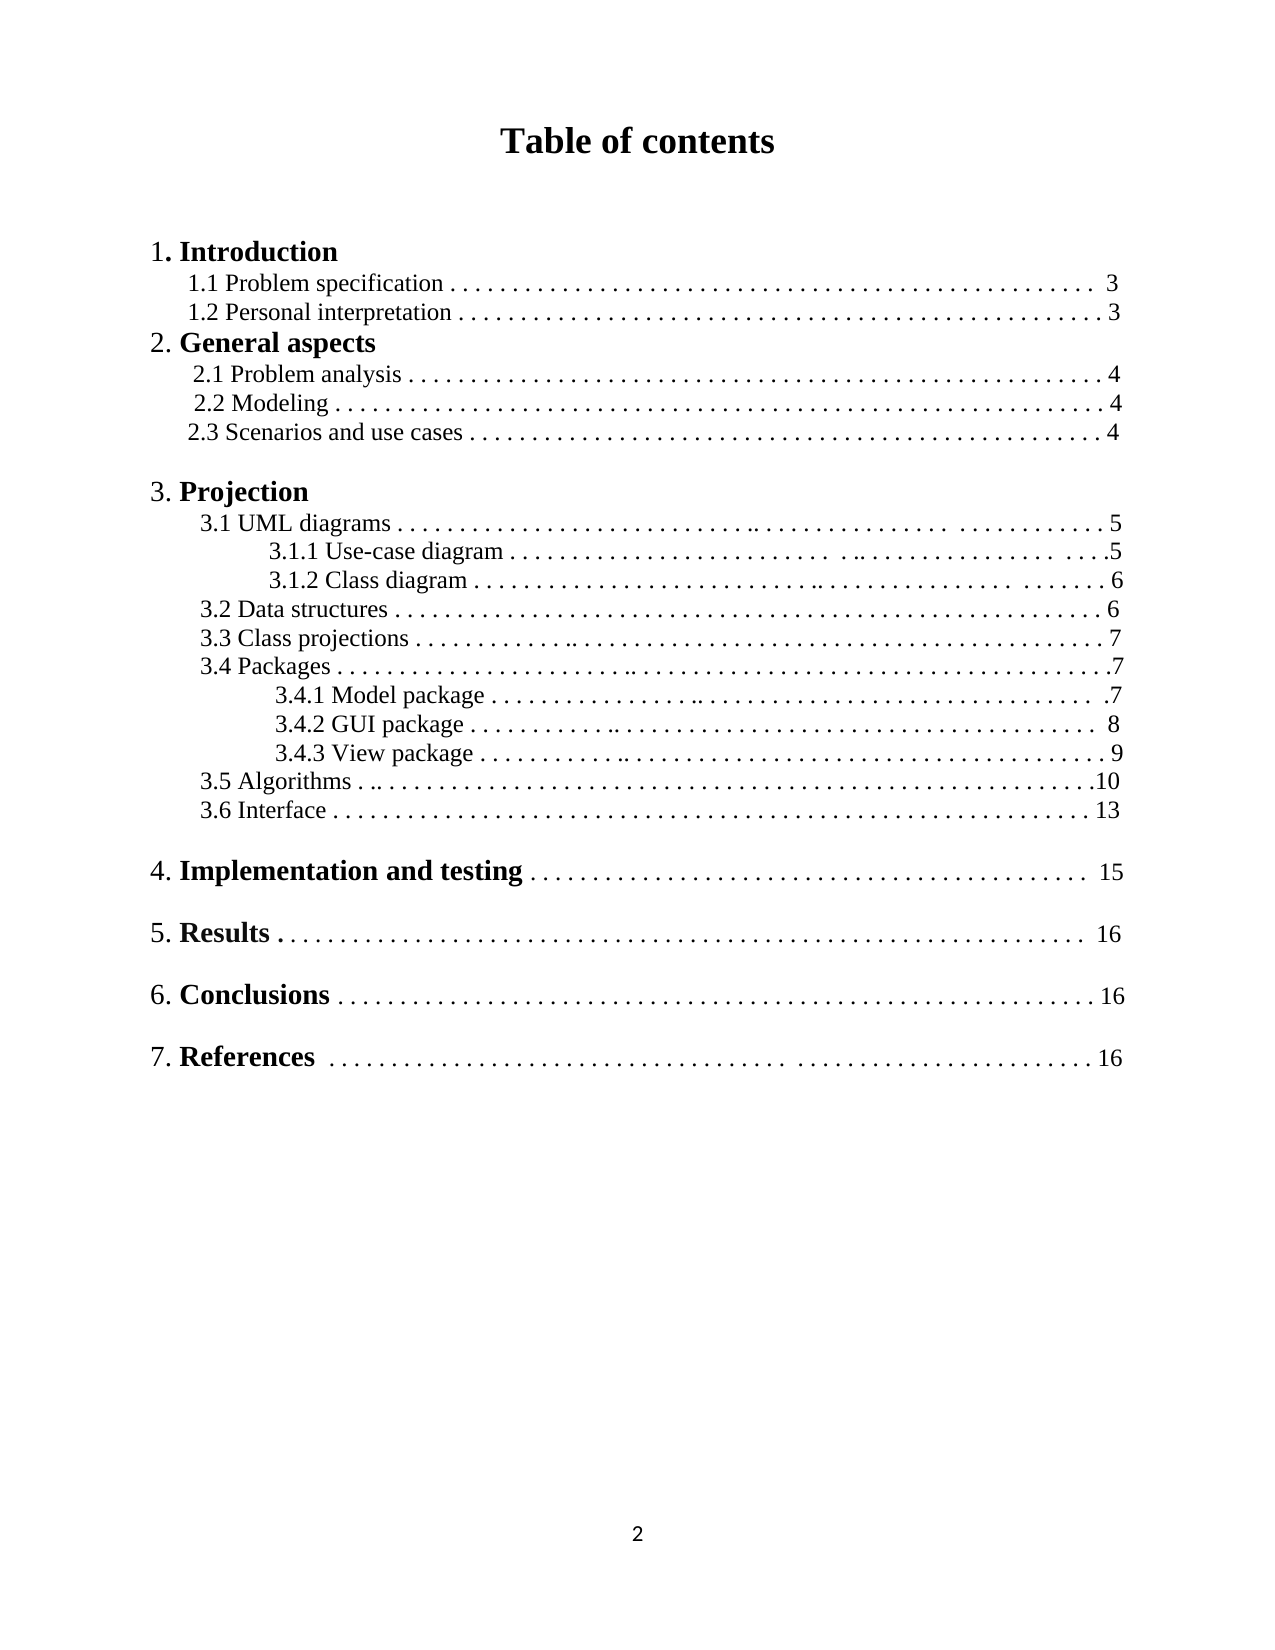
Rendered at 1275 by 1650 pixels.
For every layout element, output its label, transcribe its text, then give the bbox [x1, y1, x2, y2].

text 1.1 Problem specification . . . . . . . . . . . . . . . . . . . . . . . . . . . . . . . . . . . . . . . . . . . . . . . . . . . . 3 [150, 268, 1125, 297]
text 6. Conclusions . . . . . . . . . . . . . . . . . . . . . . . . . . . . . . . . . . . . . . . . . . . . . . . . . . . . . . . . . . . . . 16 [150, 977, 1125, 1011]
text 2.1 Problem analysis . . . . . . . . . . . . . . . . . . . . . . . . . . . . . . . . . . . . . . . . . . . . . . . . . . . . . . . . 4 [150, 359, 1125, 388]
text 2. General aspects [150, 326, 1125, 359]
text 3.1.2 Class diagram . . . . . . . . . . . . . . . . . . . . . . . . . . . .. . . . . . . . . . . . . . . . . . . . . . . 6 [150, 565, 1125, 594]
text 2.2 Modeling . . . . . . . . . . . . . . . . . . . . . . . . . . . . . . . . . . . . . . . . . . . . . . . . . . . . . . . . . . . . . . 4 [150, 388, 1125, 417]
text 3.6 Interface . . . . . . . . . . . . . . . . . . . . . . . . . . . . . . . . . . . . . . . . . . . . . . . . . . . . . . . . . . . . . 13 [150, 795, 1125, 824]
text 2.3 Scenarios and use cases . . . . . . . . . . . . . . . . . . . . . . . . . . . . . . . . . . . . . . . . . . . . . . . . . . . 4 [150, 417, 1125, 445]
text 5. Results . . . . . . . . . . . . . . . . . . . . . . . . . . . . . . . . . . . . . . . . . . . . . . . . . . . . . . . . . . . . . . . . . 16 [150, 915, 1125, 948]
text 3. Projection [150, 474, 1125, 508]
text 3.4.2 GUI package . . . . . . . . . . . .. . . . . . . . . . . . . . . . . . . . . . . . . . . . . . . . . . . . . . . 8 [150, 709, 1125, 738]
text 3.3 Class projections . . . . . . . . . . . . .. . . . . . . . . . . . . . . . . . . . . . . . . . . . . . . . . . . . . . . . . . . 7 [150, 623, 1125, 651]
text Table of contents [150, 118, 1125, 162]
text 3.4.3 View package . . . . . . . . . . . .. . . . . . . . . . . . . . . . . . . . . . . . . . . . . . . . . . . . . . . 9 [150, 738, 1125, 766]
text 3.4.1 Model package . . . . . . . . . . . . . . . . .. . . . . . . . . . . . . . . . . . . . . . . . . . . . . . . . .7 [150, 680, 1125, 709]
text 1.2 Personal interpretation . . . . . . . . . . . . . . . . . . . . . . . . . . . . . . . . . . . . . . . . . . . . . . . . . . . . 3 [150, 297, 1125, 326]
text 3.4 Packages . . . . . . . . . . . . . . . . . . . . . . . .. . . . . . . . . . . . . . . . . . . . . . . . . . . . . . . . . . . . . . .7 [150, 651, 1125, 680]
text 7. References . . . . . . . . . . . . . . . . . . . . . . . . . . . . . . . . . . . . . . . . . . . . . . . . . . . . . . . . . . . . . 16 [150, 1039, 1125, 1073]
text 1. Introduction [150, 234, 1125, 268]
text 3.2 Data structures . . . . . . . . . . . . . . . . . . . . . . . . . . . . . . . . . . . . . . . . . . . . . . . . . . . . . . . . . 6 [150, 594, 1125, 623]
text 3.5 Algorithms . .. . . . . . . . . . . . . . . . . . . . . . . . . . . . . . . . . . . . . . . . . . . . . . . . . . . . . . . . . .10 [150, 766, 1125, 795]
text 3.1.1 Use-case diagram . . . . . . . . . . . . . . . . . . . . . . . . . . . .. . . . . . . . . . . . . . . . . . . .5 [150, 536, 1125, 565]
text 3.1 UML diagrams . . . . . . . . . . . . . . . . . . . . . . . . . . . . .. . . . . . . . . . . . . . . . . . . . . . . . . . . . 5 [150, 508, 1125, 536]
text 4. Implementation and testing . . . . . . . . . . . . . . . . . . . . . . . . . . . . . . . . . . . . . . . . . . . . . 15 [150, 853, 1125, 886]
